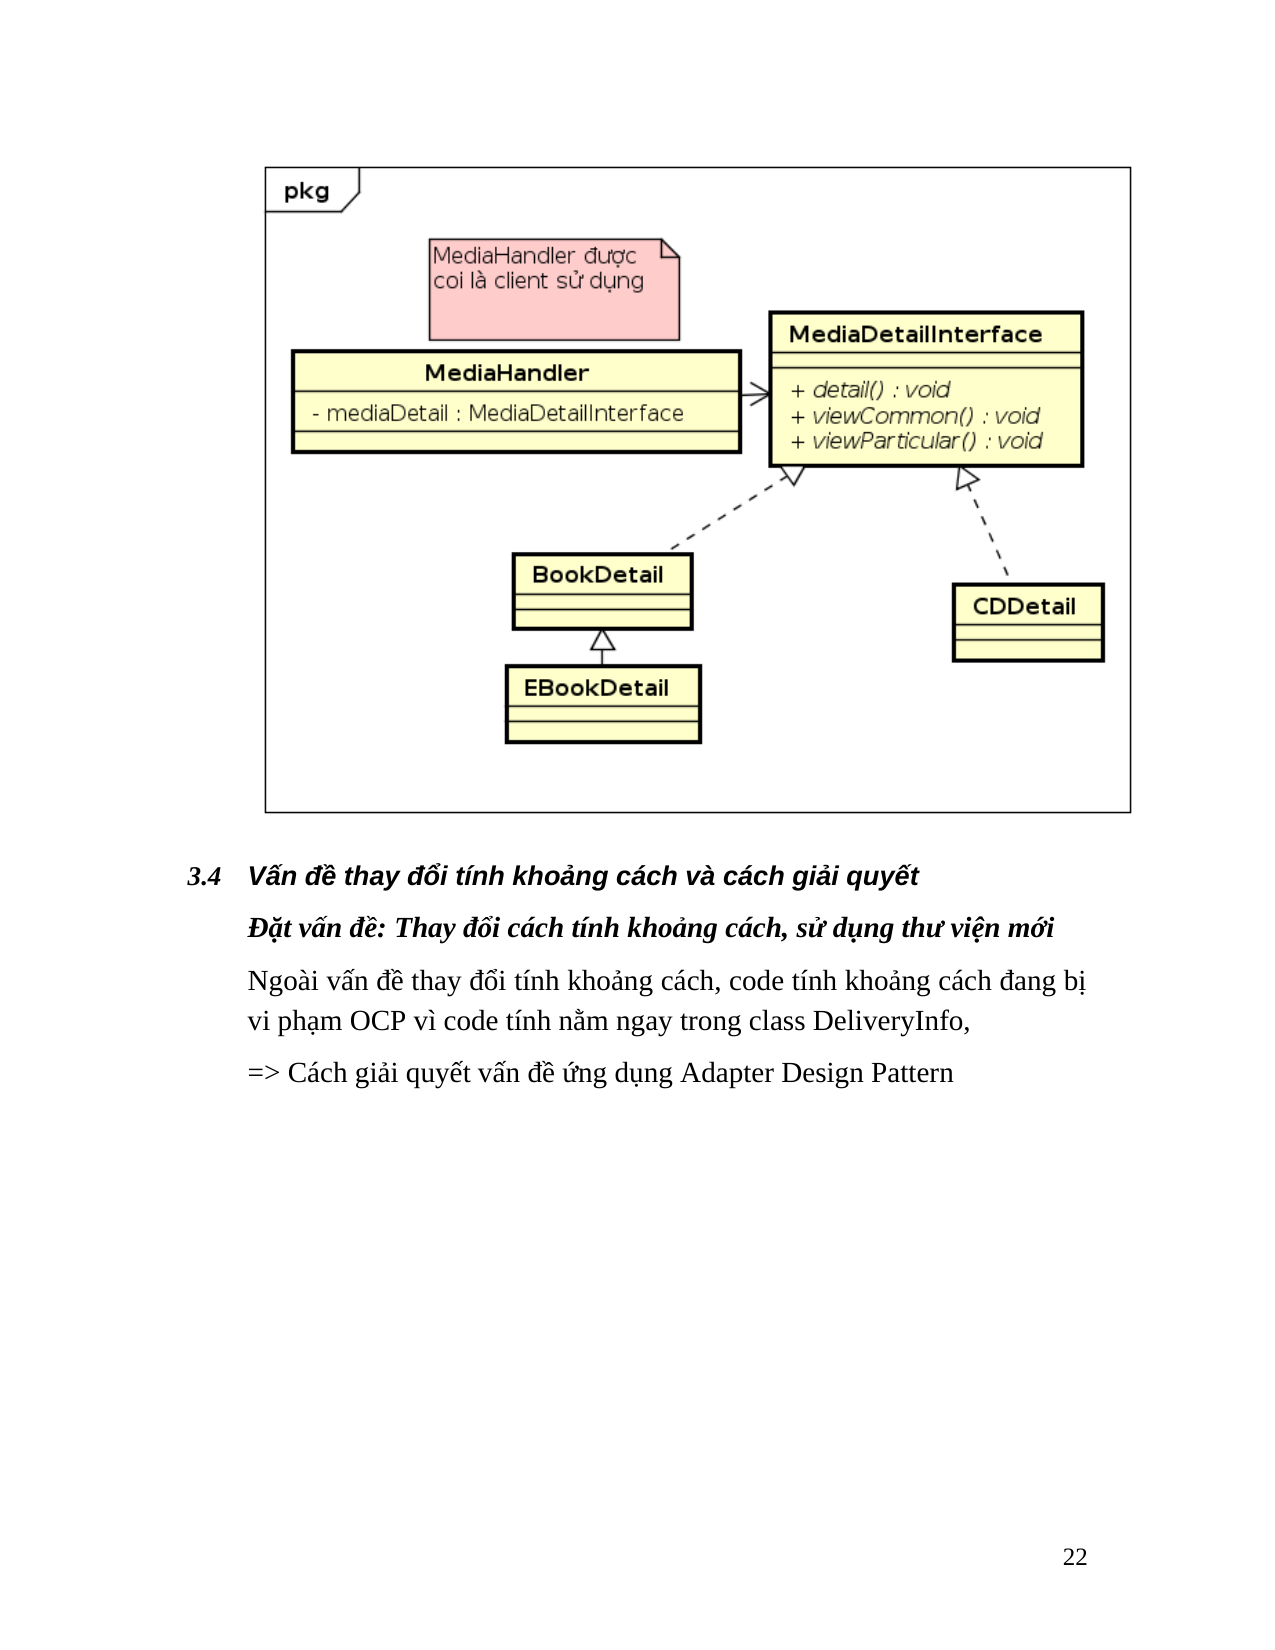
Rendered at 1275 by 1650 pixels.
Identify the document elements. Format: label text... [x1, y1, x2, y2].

picture [247, 150, 1148, 830]
text => Cách giải quyết vấn đề ứng dụng Adapter Design Pattern [247, 1056, 1087, 1089]
subtitle Vấn đề thay đổi tính khoảng cách và cách giải quyết [187, 860, 1087, 891]
text Đặt vấn đề: Thay đổi cách tính khoảng cách, sử dụng thư viện mới [247, 910, 1087, 943]
text Ngoài vấn đề thay đổi tính khoảng cách, code tính khoảng cách đang bị vi phạm OCP vì code tính nằm ngay trong class DeliveryInfo, [247, 963, 1087, 1036]
